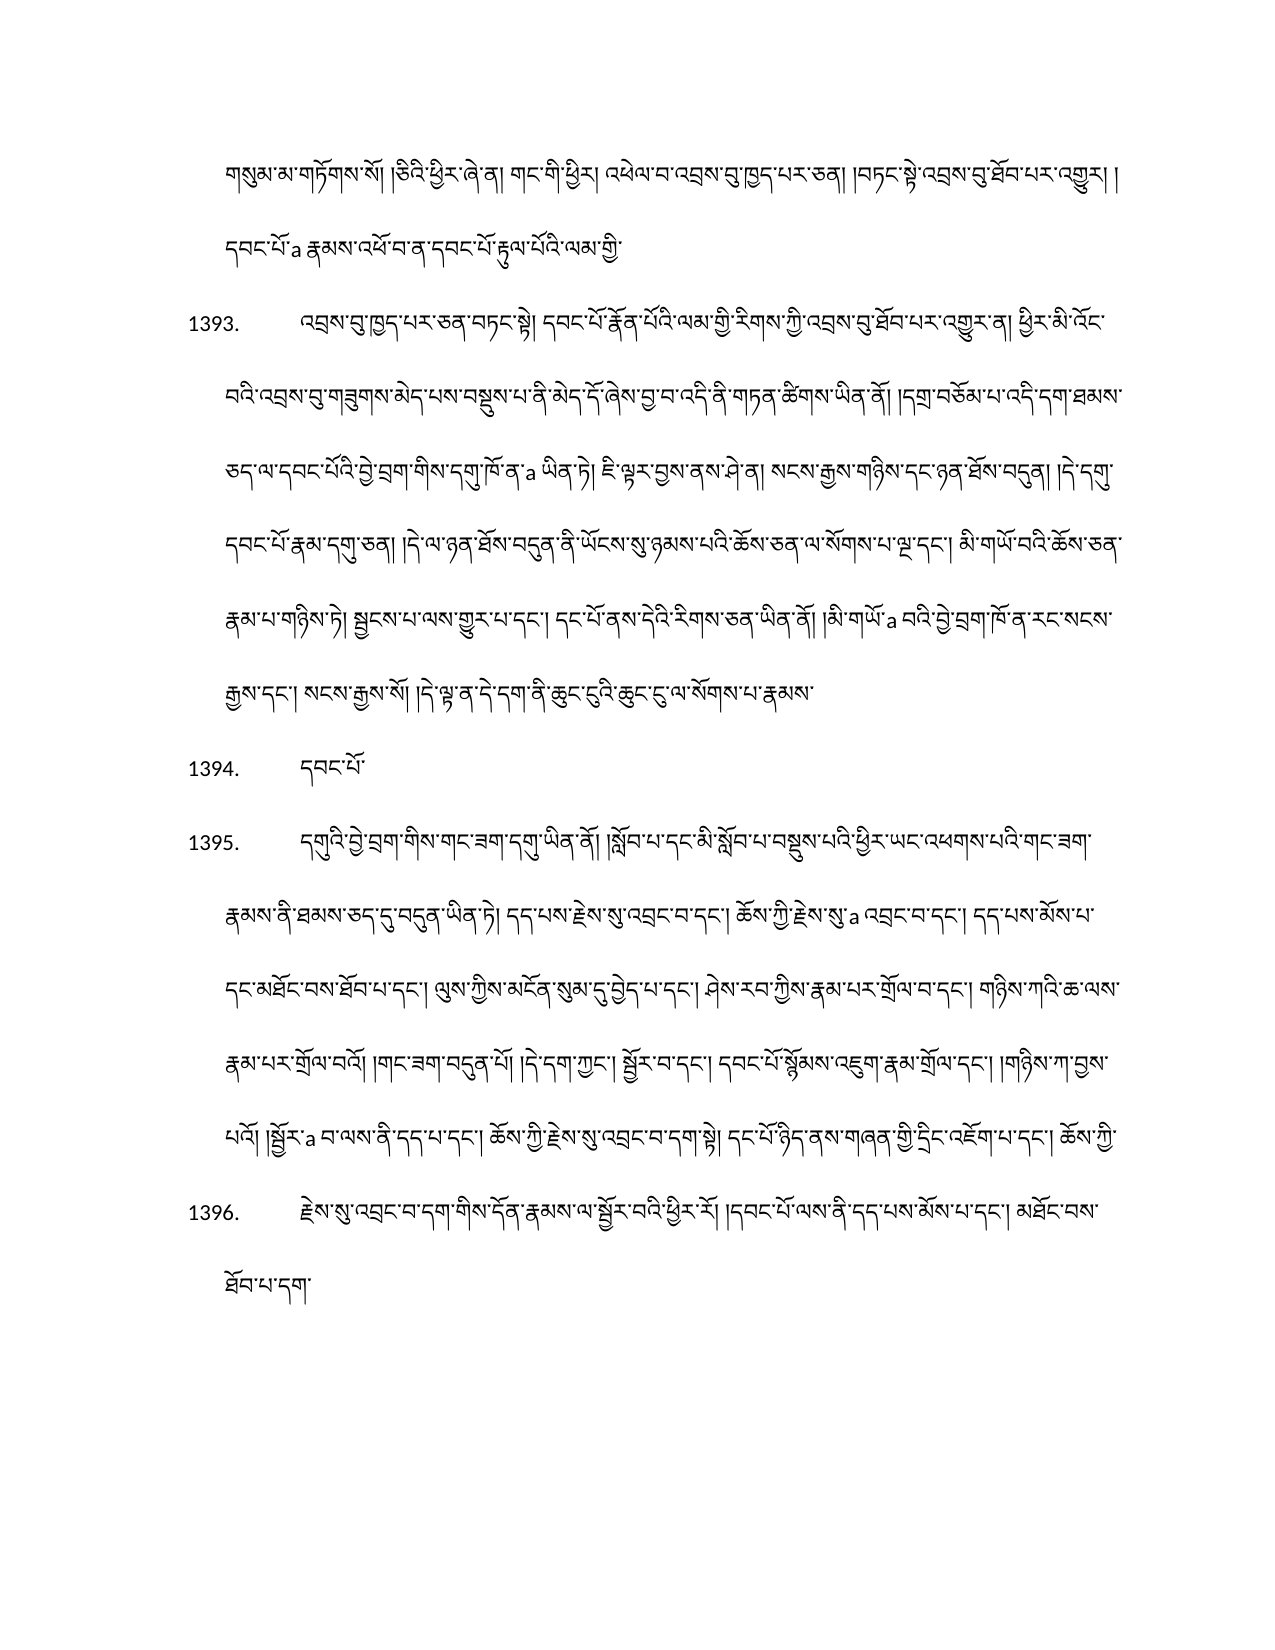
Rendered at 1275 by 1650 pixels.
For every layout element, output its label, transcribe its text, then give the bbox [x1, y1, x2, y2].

list རྗེས་སུ་འབྲང་བ་དག་གིས་དོན་རྣམས་ལ་སྦྱོར་བའི་ཕྱིར་རོ། །དབང་པོ་ལས་ནི་དད་པས་མོས་པ་དང༌། མཐོང་བས་ཐོབ་པ་དག་ [187, 1187, 1125, 1325]
list དབང་པོ་ [187, 742, 1125, 807]
list དགུའི་བྱེ་བྲག་གིས་གང་ཟག་དགུ་ཡིན་ནོ། །སློབ་པ་དང་མི་སློབ་པ་བསྡུས་པའི་ཕྱིར་ཡང་འཕགས་པའི་གང་ཟག་རྣམས་ནི་ཐམས་ཅད་དུ་བདུན་ཡིན་ཏེ། དད་པས་རྗེས་སུ་འབྲང་བ་དང༌། ཆོས་ཀྱི་རྗེས་སུ་aའབྲང་བ་དང༌། དད་པས་མོས་པ་དང་མཐོང་བས་ཐོབ་པ་དང༌། ལུས་ཀྱིས་མངོན་སུམ་དུ་བྱེད་པ་དང༌། ཤེས་རབ་ཀྱིས་རྣམ་པར་གྲོལ་བ་དང༌། གཉིས་ཀའི་ཆ་ལས་རྣམ་པར་གྲོལ་བའོ། །གང་ཟག་བདུན་པོ། །དེ་དག་ཀྱང༌། སྦྱོར་བ་དང༌། དབང་པོ་སྙོམས་འཇུག་རྣམ་གྲོལ་དང༌། །གཉིས་ཀ་བྱས་པའོ། །སྦྱོར་aབ་ལས་ནི་དད་པ་དང༌། ཆོས་ཀྱི་རྗེས་སུ་འབྲང་བ་དག་སྟེ། དང་པོ་ཉིད་ནས་གཞན་གྱི་དྲིང་འཇོག་པ་དང༌། ཆོས་ཀྱི་ [187, 817, 1125, 1177]
list འབྲས་བུ་ཁྱད་པར་ཅན་བཏང་སྟེ། དབང་པོ་རྣོན་པོའི་ལམ་གྱི་རིགས་ཀྱི་འབྲས་བུ་ཐོབ་པར་འགྱུར་ན། ཕྱིར་མི་འོང་བའི་འབྲས་བུ་གཟུགས་མེད་པས་བསྡུས་པ་ནི་མེད་དོ་ཞེས་བྱ་བ་འདི་ནི་གཏན་ཚིགས་ཡིན་ནོ། །དགྲ་བཅོམ་པ་འདི་དག་ཐམས་ཅད་ལ་དབང་པོའི་བྱེ་བྲག་གིས་དགུ་ཁོ་ན་aཡིན་ཏེ། ཇི་ལྟར་བྱས་ནས་ཤེ་ན། སངས་རྒྱས་གཉིས་དང་ཉན་ཐོས་བདུན། །དེ་དགུ་དབང་པོ་རྣམ་དགུ་ཅན། །དེ་ལ་ཉན་ཐོས་བདུན་ནི་ཡོངས་སུ་ཉམས་པའི་ཆོས་ཅན་ལ་སོགས་པ་ལྔ་དང༌། མི་གཡོ་བའི་ཆོས་ཅན་རྣམ་པ་གཉིས་ཏེ། སྦྱངས་པ་ལས་གྱུར་པ་དང༌། དང་པོ་ནས་དེའི་རིགས་ཅན་ཡིན་ནོ། །མི་གཡོ་aབའི་བྱེ་བྲག་ཁོ་ན་རང་སངས་རྒྱས་དང༌། སངས་རྒྱས་སོ། །དེ་ལྟ་ན་དེ་དག་ནི་ཆུང་ངུའི་ཆུང་ངུ་ལ་སོགས་པ་རྣམས་ [187, 298, 1125, 733]
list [187, 150, 1125, 288]
